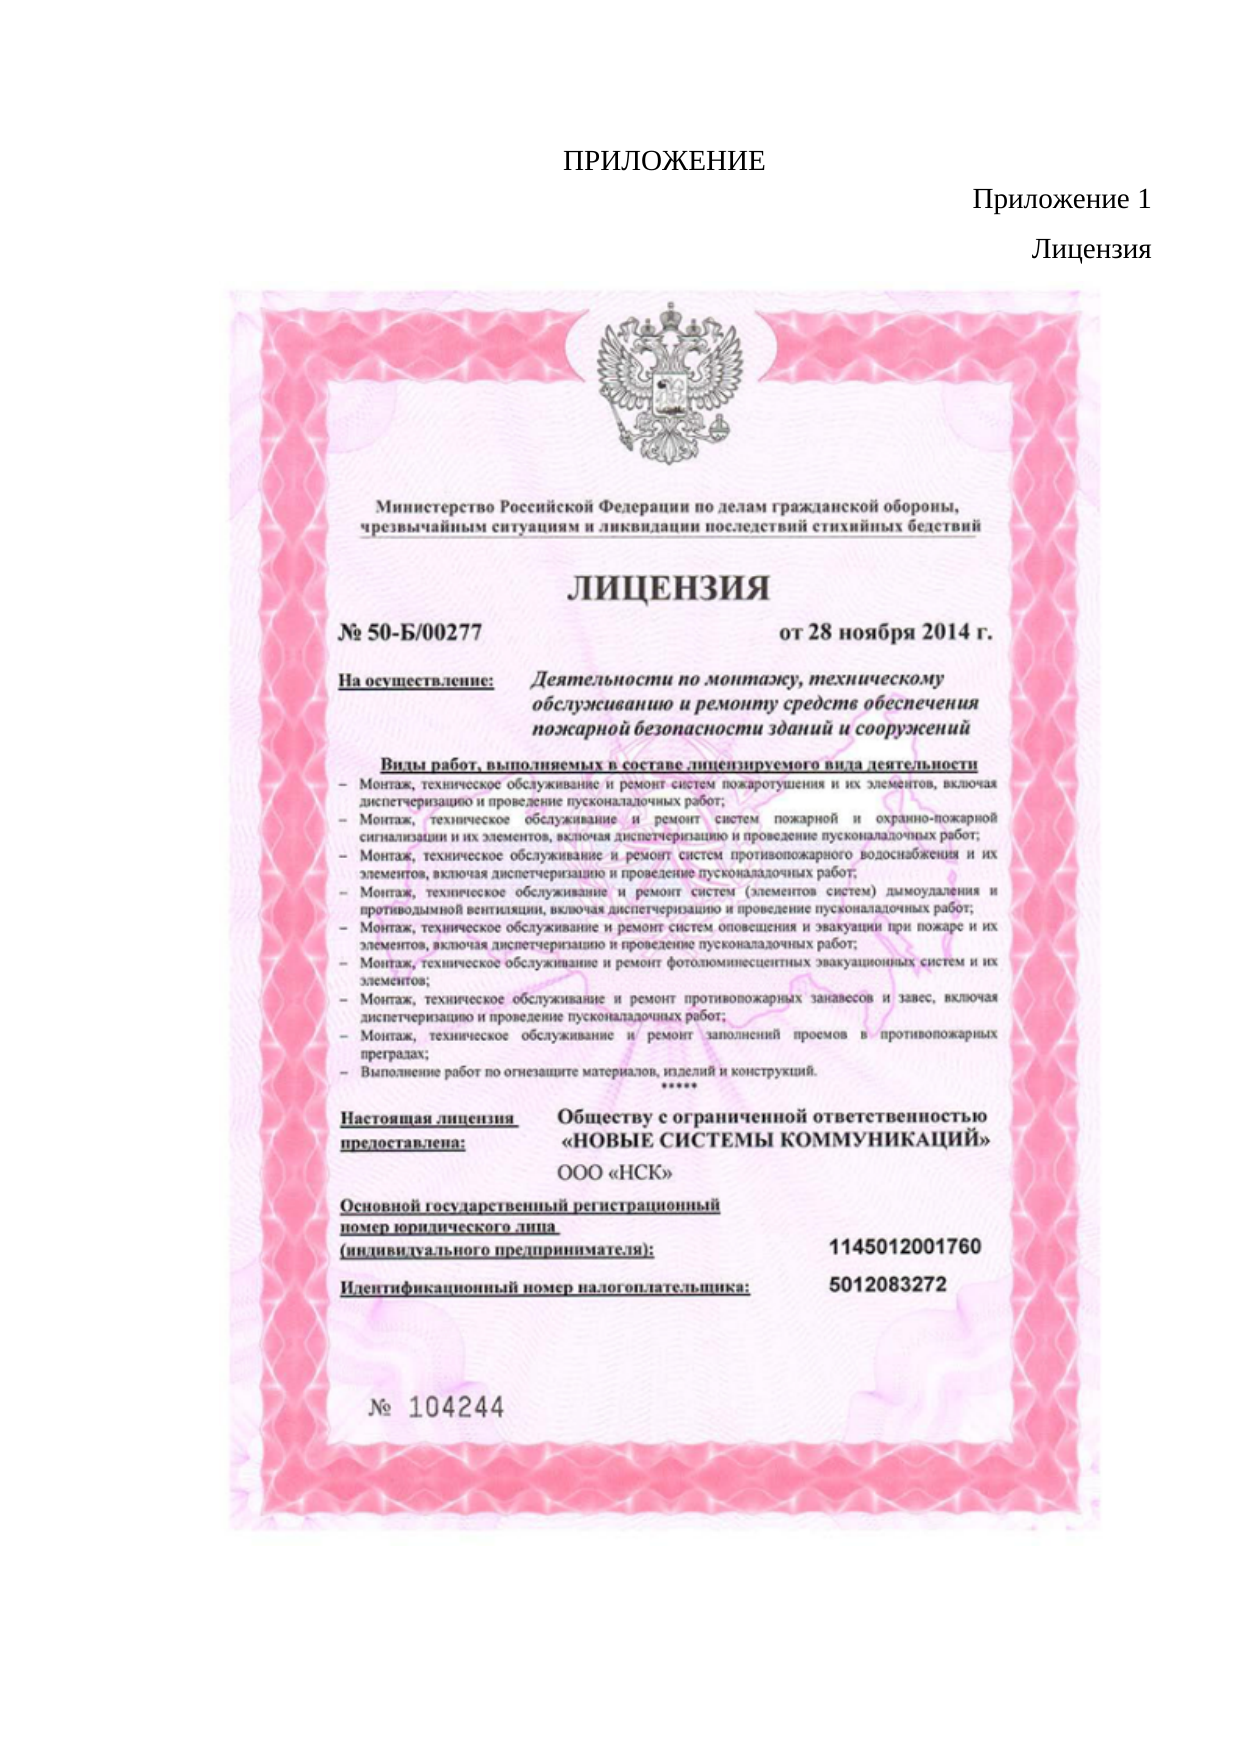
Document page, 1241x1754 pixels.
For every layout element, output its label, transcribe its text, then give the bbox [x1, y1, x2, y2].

text Лицензия [177, 231, 1152, 265]
picture [219, 281, 1110, 1546]
subtitle ПРИЛОЖЕНИЕ [177, 143, 1152, 177]
subtitle Приложение 1 [177, 181, 1152, 214]
